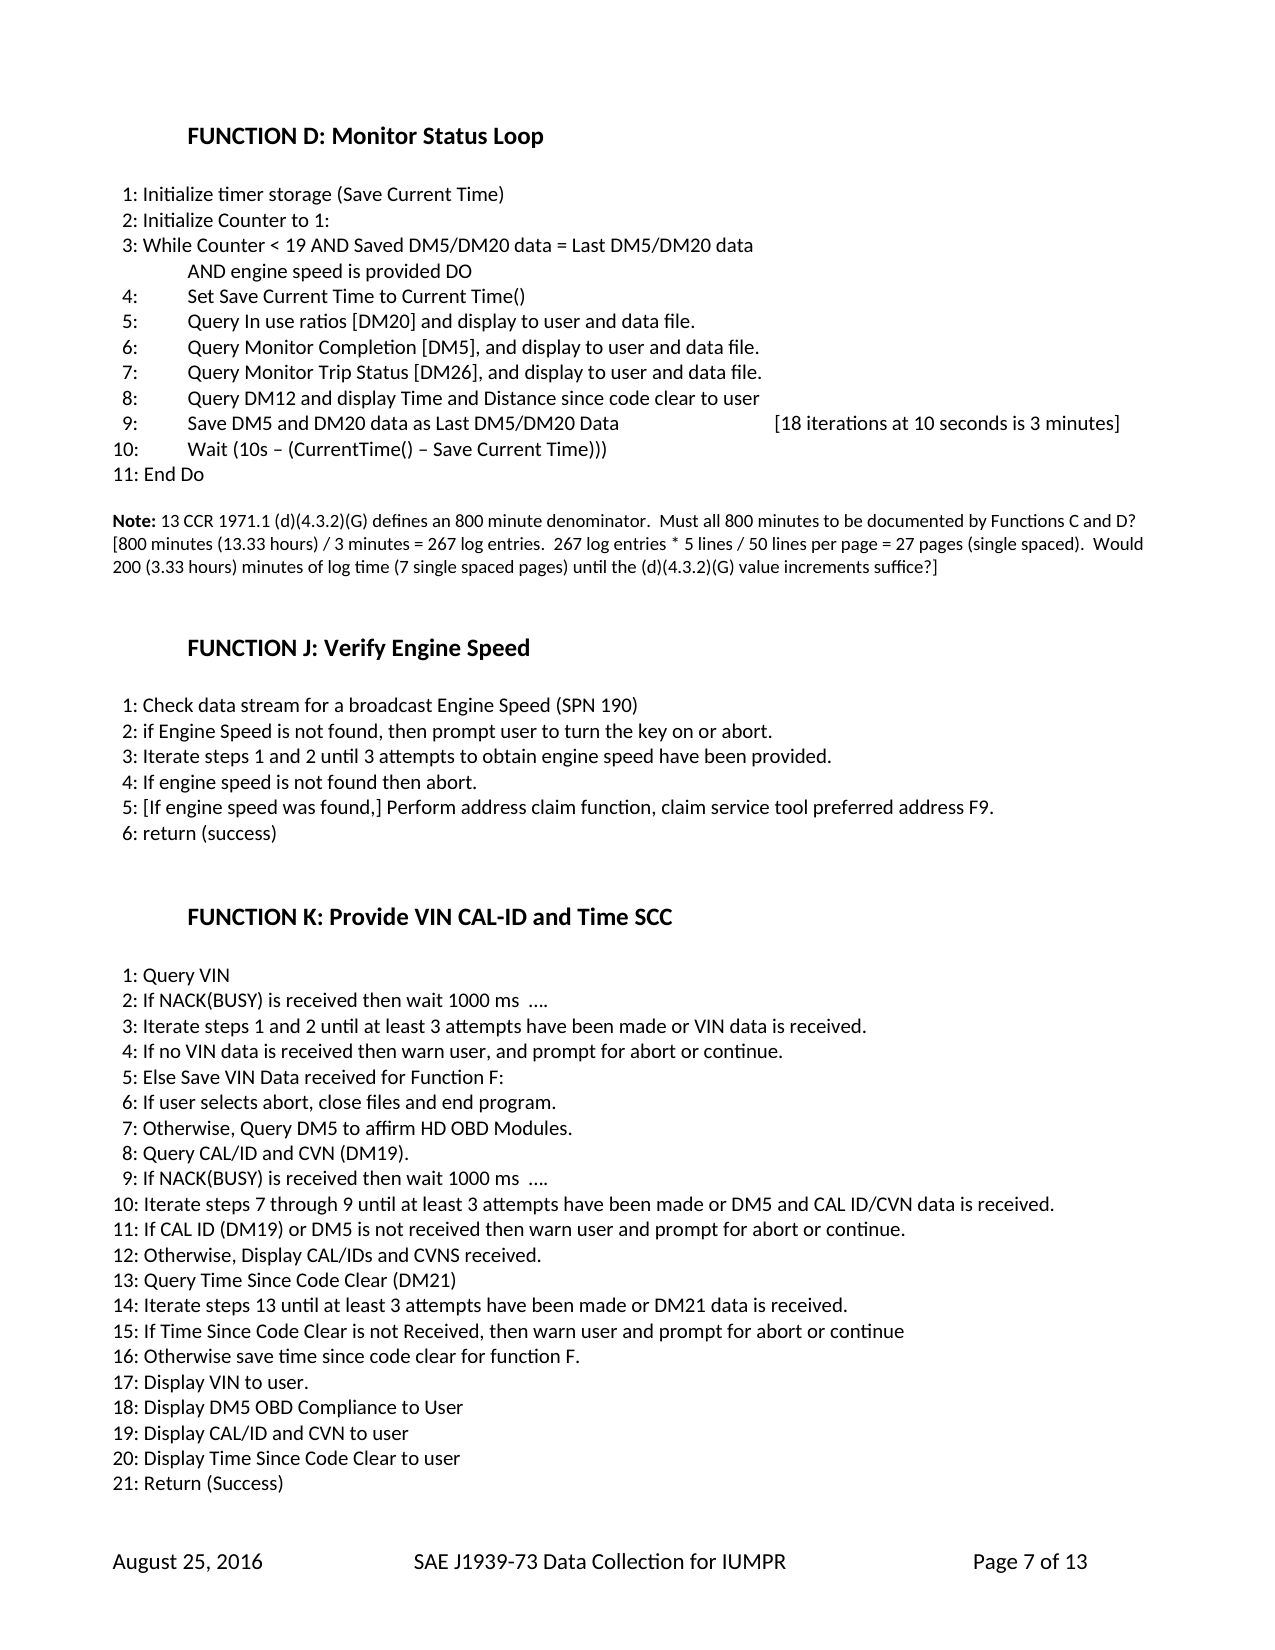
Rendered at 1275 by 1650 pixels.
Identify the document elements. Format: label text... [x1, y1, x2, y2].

text 3: Iterate steps 1 and 2 until 3 attempts to obtain engine speed have been provided. [112, 743, 1162, 769]
text 7: Otherwise, Query DM5 to affirm HD OBD Modules. [112, 1115, 1162, 1140]
text 5: Query In use ratios [DM20] and display to user and data file. [112, 309, 1162, 334]
text 2: Initialize Counter to 1: [112, 207, 1162, 232]
text FUNCTION D: Monitor Status Loop [112, 121, 1162, 151]
text 19: Display CAL/ID and CVN to user [112, 1420, 1162, 1445]
text AND engine speed is provided DO [112, 258, 1162, 283]
text 1: Initialize timer storage (Save Current Time) [112, 182, 1162, 207]
text 18: Display DM5 OBD Compliance to User [112, 1394, 1162, 1420]
text 9: Save DM5 and DM20 data as Last DM5/DM20 Data [18 iterations at 10 seconds is 3 minutes] [112, 410, 1162, 436]
text 10: Iterate steps 7 through 9 until at least 3 attempts have been made or DM5 and CAL ID/CVN data is received. [112, 1191, 1162, 1216]
text 1: Query VIN [112, 962, 1162, 988]
text FUNCTION K: Provide VIN CAL-ID and Time SCC [112, 901, 1162, 932]
text 15: If Time Since Code Clear is not Received, then warn user and prompt for abort or continue [112, 1318, 1162, 1343]
text 2: if Engine Speed is not found, then prompt user to turn the key on or abort. [112, 718, 1162, 743]
text 11: If CAL ID (DM19) or DM5 is not received then warn user and prompt for abort or continue. [112, 1216, 1162, 1242]
text 17: Display VIN to user. [112, 1369, 1162, 1394]
text 13: Query Time Since Code Clear (DM21) [112, 1267, 1162, 1293]
text 4: If engine speed is not found then abort. [112, 769, 1162, 794]
text 6: return (success) [112, 820, 1162, 845]
text 16: Otherwise save time since code clear for function F. [112, 1343, 1162, 1369]
text 20: Display Time Since Code Clear to user [112, 1445, 1162, 1471]
text 6: If user selects abort, close files and end program. [112, 1089, 1162, 1115]
text 5: [If engine speed was found,] Perform address claim function, claim service tool preferred address F9. [112, 794, 1162, 820]
text 3: While Counter < 19 AND Saved DM5/DM20 data = Last DM5/DM20 data [112, 232, 1162, 258]
text 2: If NACK(BUSY) is received then wait 1000 ms …. [112, 988, 1162, 1013]
text 21: Return (Success) [112, 1471, 1162, 1496]
text 3: Iterate steps 1 and 2 until at least 3 attempts have been made or VIN data is received. [112, 1013, 1162, 1038]
text 4: If no VIN data is received then warn user, and prompt for abort or continue. [112, 1038, 1162, 1064]
text 8: Query DM12 and display Time and Distance since code clear to user [112, 385, 1162, 410]
text 6: Query Monitor Completion [DM5], and display to user and data file. [112, 334, 1162, 359]
text 12: Otherwise, Display CAL/IDs and CVNS received. [112, 1242, 1162, 1267]
text 10: Wait (10s – (CurrentTime() – Save Current Time))) [112, 436, 1162, 461]
text 7: Query Monitor Trip Status [DM26], and display to user and data file. [112, 359, 1162, 385]
text 1: Check data stream for a broadcast Engine Speed (SPN 190) [112, 693, 1162, 718]
text 9: If NACK(BUSY) is received then wait 1000 ms …. [112, 1166, 1162, 1191]
text 5: Else Save VIN Data received for Function F: [112, 1064, 1162, 1089]
text Note: 13 CCR 1971.1 (d)(4.3.2)(G) defines an 800 minute denominator. Must all 800 minutes to be documented by Functions C and D? [800 minutes (13.33 hours) / 3 minutes = 267 log entries. 267 log entries * 5 lines / 50 lines per page = 27 pages (single spaced). Would 200 (3.33 hours) minutes of log time (7 single spaced pages) until the (d)(4.3.2)(G) value increments suffice?] [112, 509, 1162, 578]
text FUNCTION J: Verify Engine Speed [112, 632, 1162, 662]
text 14: Iterate steps 13 until at least 3 attempts have been made or DM21 data is received. [112, 1293, 1162, 1318]
text 4: Set Save Current Time to Current Time() [112, 283, 1162, 309]
text 8: Query CAL/ID and CVN (DM19). [112, 1140, 1162, 1166]
text 11: End Do [112, 461, 1162, 487]
